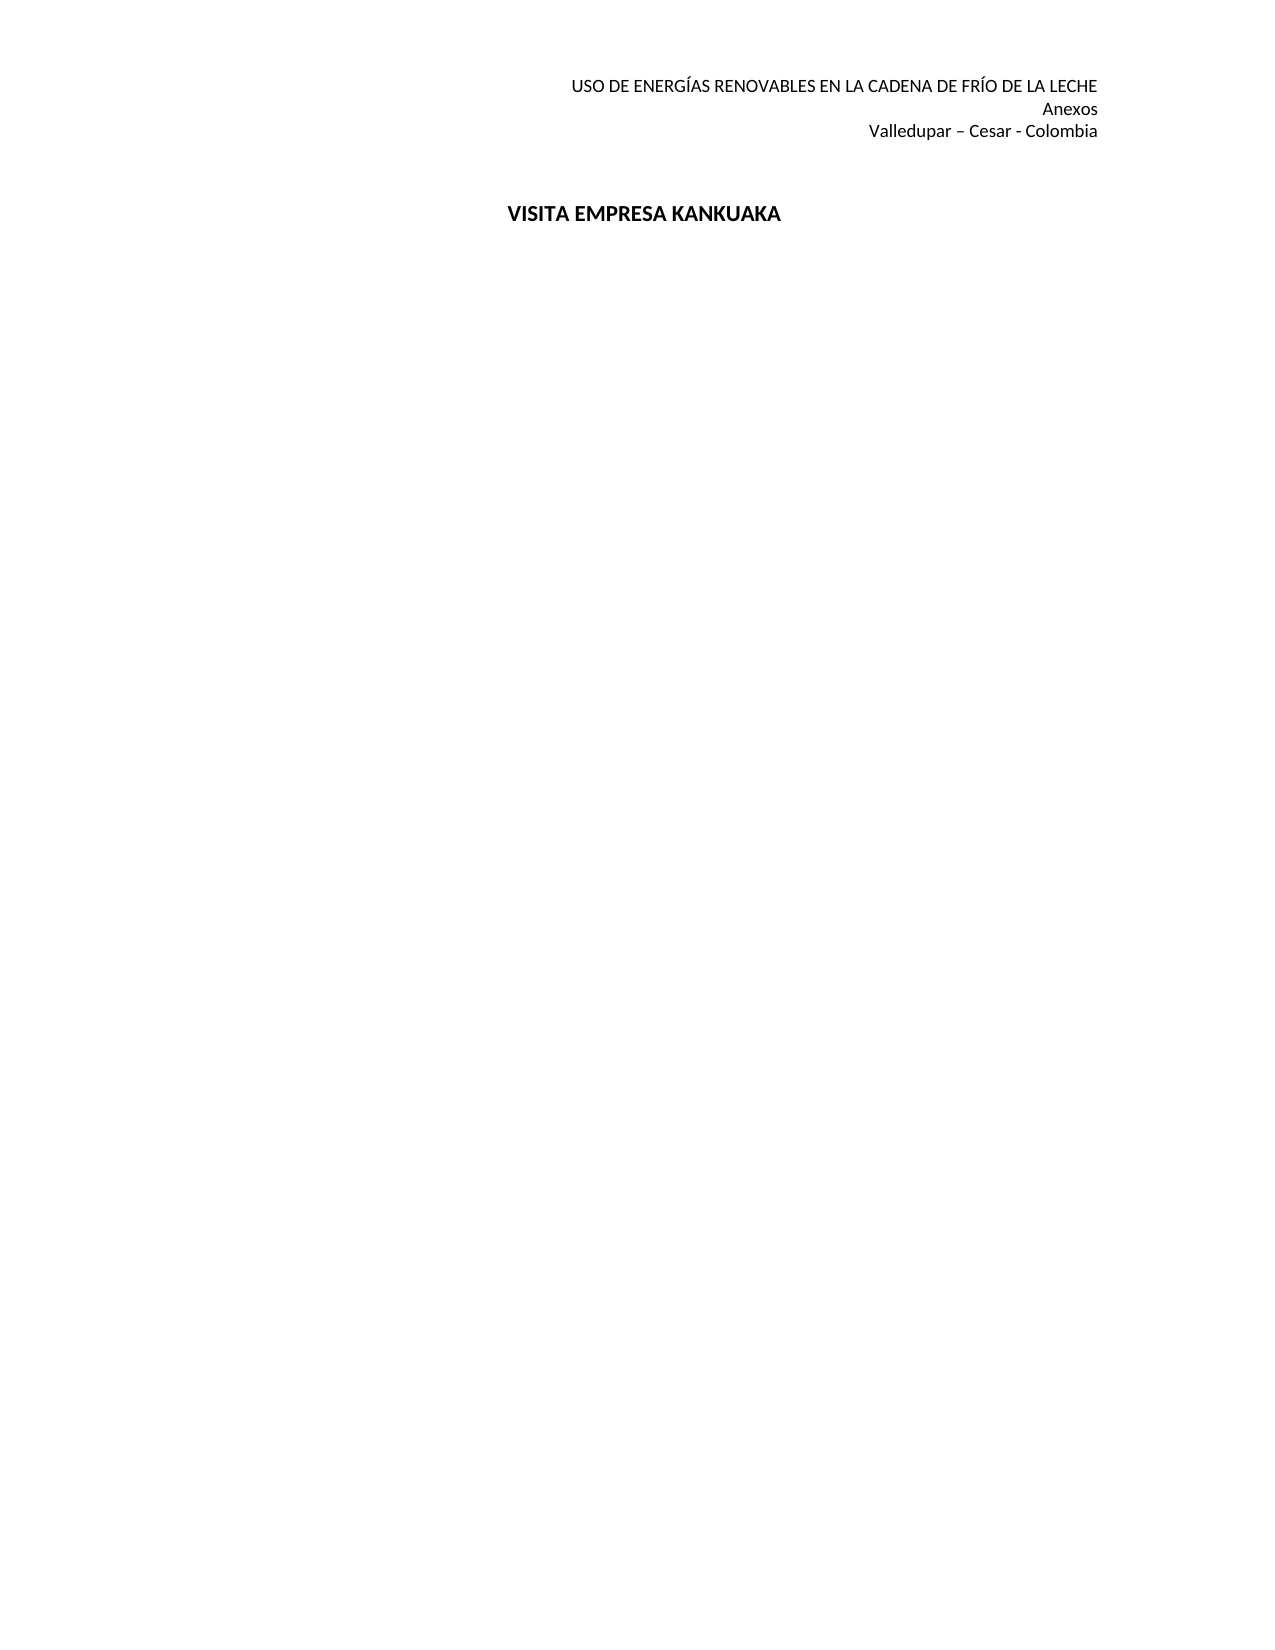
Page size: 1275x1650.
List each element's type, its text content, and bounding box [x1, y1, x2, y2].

text VISITA EMPRESA KANKUAKA [177, 199, 1098, 227]
